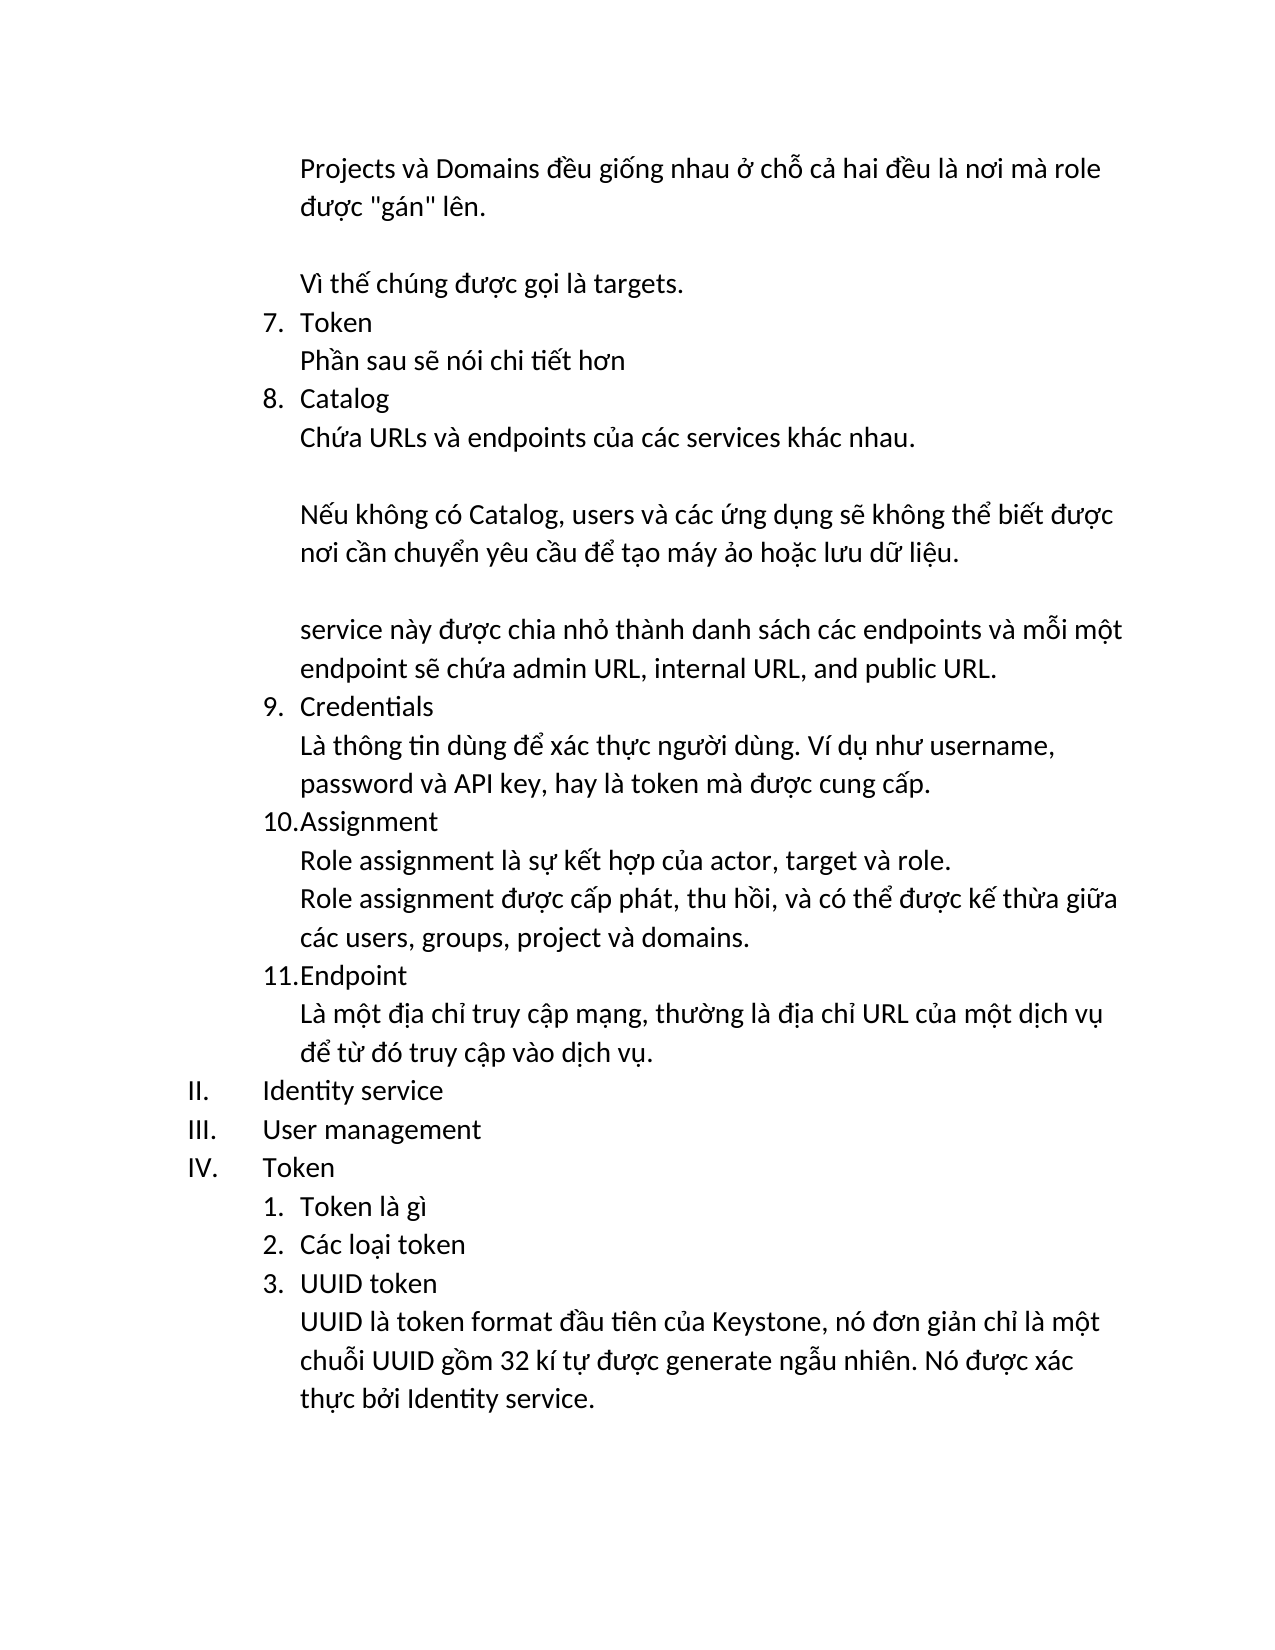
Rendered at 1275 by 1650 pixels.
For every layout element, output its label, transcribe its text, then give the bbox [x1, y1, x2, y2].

list Các loại token [262, 1226, 1125, 1262]
list UUID token [262, 1265, 1125, 1300]
list Credentials [262, 688, 1125, 724]
list Role assignment là sự kết hợp của actor, target và role. [300, 842, 1125, 877]
list Assignment [262, 803, 1125, 839]
list User management [187, 1111, 1125, 1147]
list Identity service [187, 1072, 1125, 1108]
list Chứa URLs và endpoints của các services khác nhau. [300, 419, 1125, 455]
list Endpoint [262, 957, 1125, 993]
list UUID là token format đầu tiên của Keystone, nó đơn giản chỉ là một chuỗi UUID gồm 32 kí tự được generate ngẫu nhiên. Nó được xác thực bởi Identity service. [300, 1303, 1125, 1416]
list Role assignment được cấp phát, thu hồi, và có thể được kế thừa giữa các users, groups, project và domains. [300, 880, 1125, 954]
list Catalog [262, 381, 1125, 416]
list Vì thế chúng được gọi là targets. [300, 265, 1125, 301]
list Nếu không có Catalog, users và các ứng dụng sẽ không thể biết được nơi cần chuyển yêu cầu để tạo máy ảo hoặc lưu dữ liệu. [300, 496, 1125, 570]
list Là thông tin dùng để xác thực người dùng. Ví dụ như username, password và API key, hay là token mà được cung cấp. [300, 727, 1125, 801]
list Phần sau sẽ nói chi tiết hơn [225, 342, 1125, 378]
list Token [187, 1149, 1125, 1185]
list Token là gì [262, 1188, 1125, 1223]
list Là một địa chỉ truy cập mạng, thường là địa chỉ URL của một dịch vụ để từ đó truy cập vào dịch vụ. [300, 996, 1125, 1070]
list service này được chia nhỏ thành danh sách các endpoints và mỗi một endpoint sẽ chứa admin URL, internal URL, and public URL. [300, 611, 1125, 685]
list Token [262, 304, 1125, 339]
list Projects và Domains đều giống nhau ở chỗ cả hai đều là nơi mà role được "gán" lên. [300, 150, 1125, 224]
